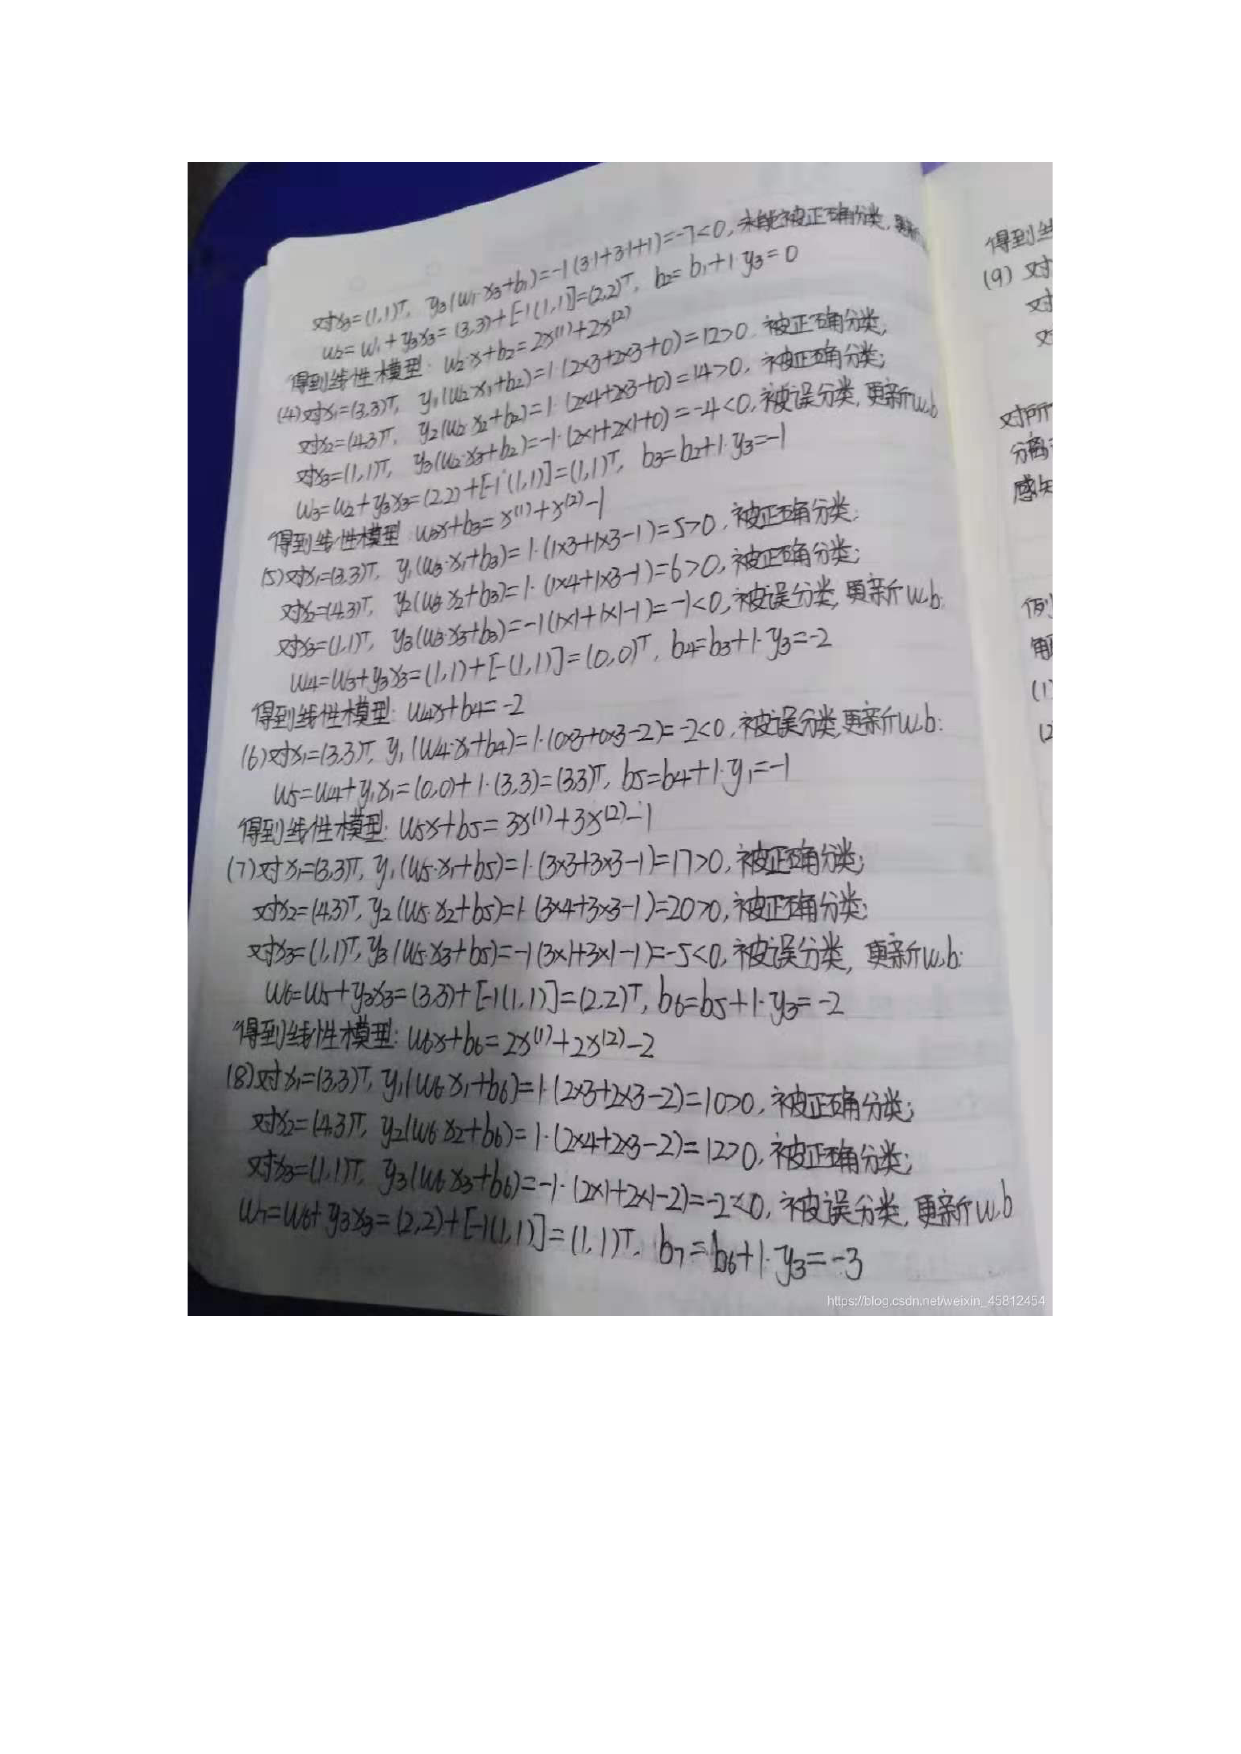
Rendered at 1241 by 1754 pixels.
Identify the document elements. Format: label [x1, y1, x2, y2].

picture [187, 162, 1053, 1316]
